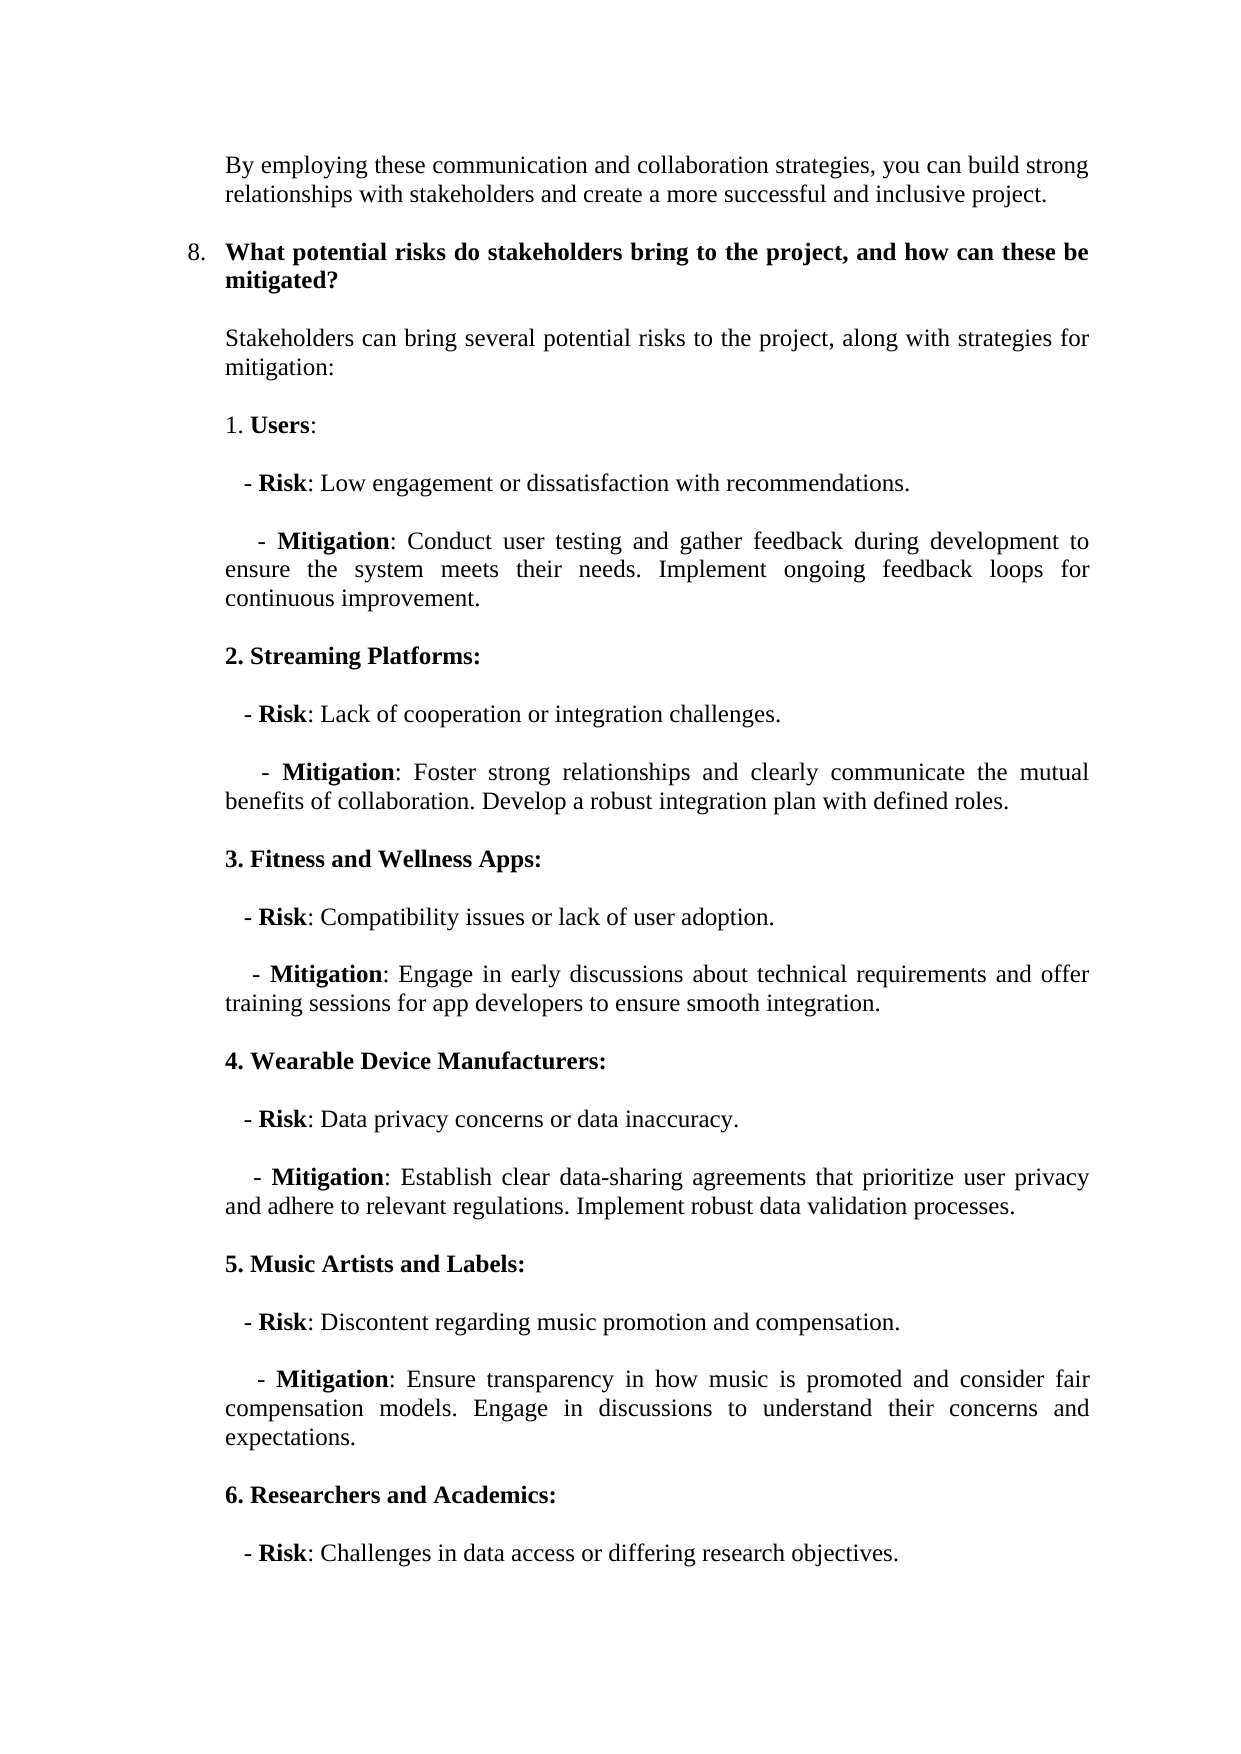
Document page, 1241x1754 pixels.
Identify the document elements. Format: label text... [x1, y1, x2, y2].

text - Mitigation: Establish clear data-sharing agreements that prioritize user privacy and adhere to relevant regulations. Implement robust data validation processes. [225, 1162, 1090, 1219]
text - Mitigation: Foster strong relationships and clearly communicate the mutual benefits of collaboration. Develop a robust integration plan with defined roles. [225, 757, 1090, 814]
text 4. Wearable Device Manufacturers: [225, 1046, 1090, 1075]
text 1. Users: [225, 410, 1090, 439]
text - Mitigation: Conduct user testing and gather feedback during development to ensure the system meets their needs. Implement ongoing feedback loops for continuous improvement. [225, 526, 1090, 612]
text - Risk: Challenges in data access or differing research objectives. [225, 1538, 1090, 1567]
text - Mitigation: Engage in early discussions about technical requirements and offer training sessions for app developers to ensure smooth integration. [225, 959, 1090, 1017]
text Stakeholders can bring several potential risks to the project, along with strategies for mitigation: [225, 323, 1090, 381]
text 6. Researchers and Academics: [225, 1480, 1090, 1509]
text - Risk: Low engagement or dissatisfaction with recommendations. [225, 468, 1090, 497]
text - Risk: Lack of cooperation or integration challenges. [225, 699, 1090, 728]
list What potential risks do stakeholders bring to the project, and how can these be mitigated? [187, 237, 1090, 294]
text - Risk: Compatibility issues or lack of user adoption. [225, 902, 1090, 930]
text - Mitigation: Ensure transparency in how music is promoted and consider fair compensation models. Engage in discussions to understand their concerns and expectations. [225, 1364, 1090, 1451]
text 3. Fitness and Wellness Apps: [225, 844, 1090, 872]
text 5. Music Artists and Labels: [225, 1249, 1090, 1277]
text - Risk: Discontent regarding music promotion and compensation. [225, 1307, 1090, 1335]
text By employing these communication and collaboration strategies, you can build strong relationships with stakeholders and create a more successful and inclusive project. [225, 150, 1090, 207]
text 2. Streaming Platforms: [225, 641, 1090, 670]
text - Risk: Data privacy concerns or data inaccuracy. [225, 1104, 1090, 1133]
